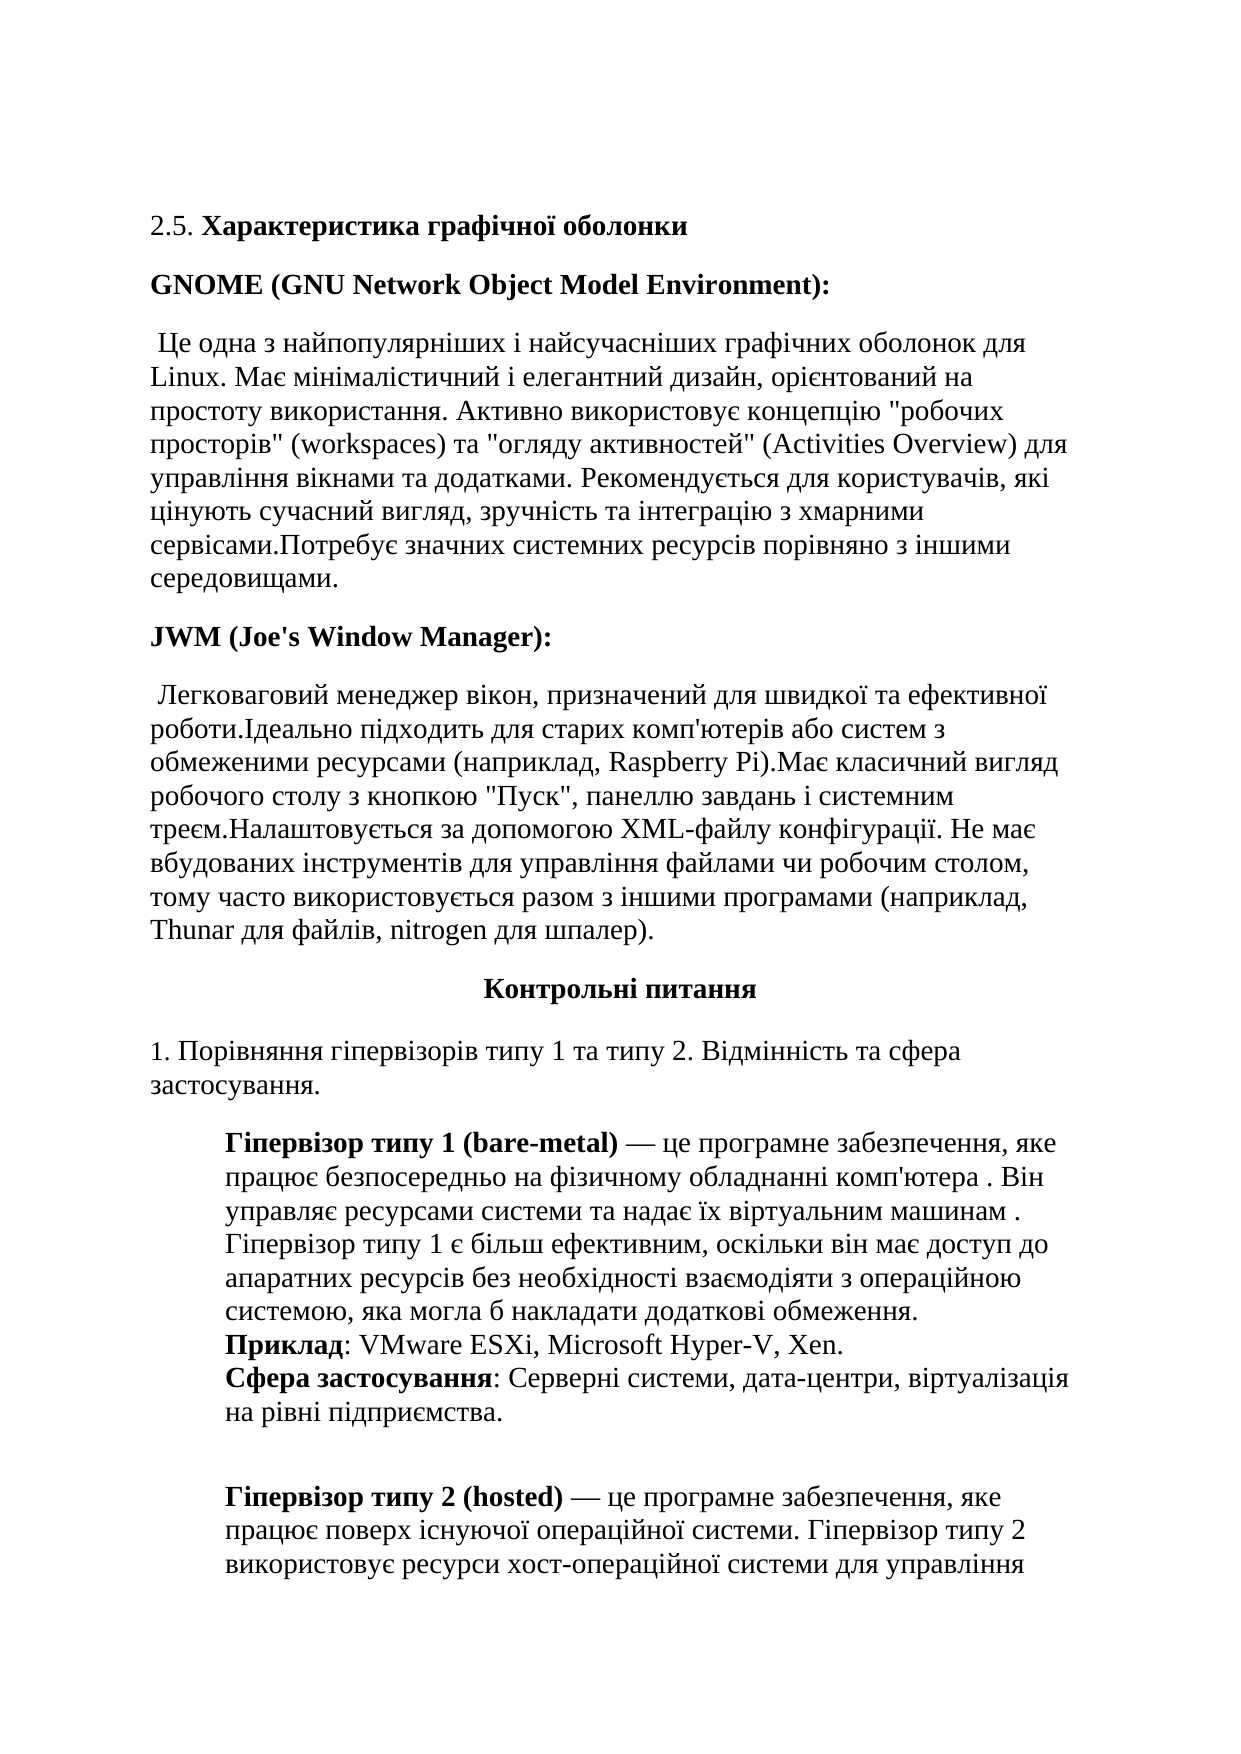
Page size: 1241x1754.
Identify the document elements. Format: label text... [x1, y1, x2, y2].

subtitle 1. Порівняння гіпервізорів типу 1 та типу 2. Відмінність та сфера застосування. [150, 1033, 1090, 1101]
text JWM (Joe's Window Manager): [150, 619, 1090, 652]
text Легковаговий менеджер вікон, призначений для швидкої та ефективної роботи.Ідеально підходить для старих комп'ютерів або систем з обмеженими ресурсами (наприклад, Raspberry Pi).Має класичний вигляд робочого столу з кнопкою "Пуск", панеллю завдань і системним треєм.Налаштовується за допомогою XML-файлу конфігурації. Не має вбудованих інструментів для управління файлами чи робочим столом, тому часто використовується разом з іншими програмами (наприклад, Thunar для файлів, nitrogen для шпалер). [150, 677, 1090, 946]
text Гіпервізор типу 1 (bare-metal) — це програмне забезпечення, яке працює безпосередньо на фізичному обладнанні комп'ютера . Він управляє ресурсами системи та надає їх віртуальним машинам . Гіпервізор типу 1 є більш ефективним, оскільки він має доступ до апаратних ресурсів без необхідності взаємодіяти з операційною системою, яка могла б накладати додаткові обмеження. Приклад: VMware ESXi, Microsoft Hyper-V, Xen. Сфера застосування: Серверні системи, дата-центри, віртуалізація на рівні підприємства. [225, 1126, 1090, 1454]
text Це одна з найпопулярніших і найсучасніших графічних оболонок для Linux. Має мінімалістичний і елегантний дизайн, орієнтований на простоту використання. Активно використовує концепцію "робочих просторів" (workspaces) та "огляду активностей" (Activities Overview) для управління вікнами та додатками. Рекомендується для користувачів, які цінують сучасний вигляд, зручність та інтеграцію з хмарними сервісами.Потребує значних системних ресурсів порівняно з іншими середовищами. [150, 326, 1090, 594]
text GNOME (GNU Network Object Model Environment): [150, 267, 1090, 301]
text 2.5. Характеристика графічної оболонки [150, 208, 1090, 242]
text Контрольні питання [150, 971, 1090, 1004]
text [225, 1479, 1090, 1579]
